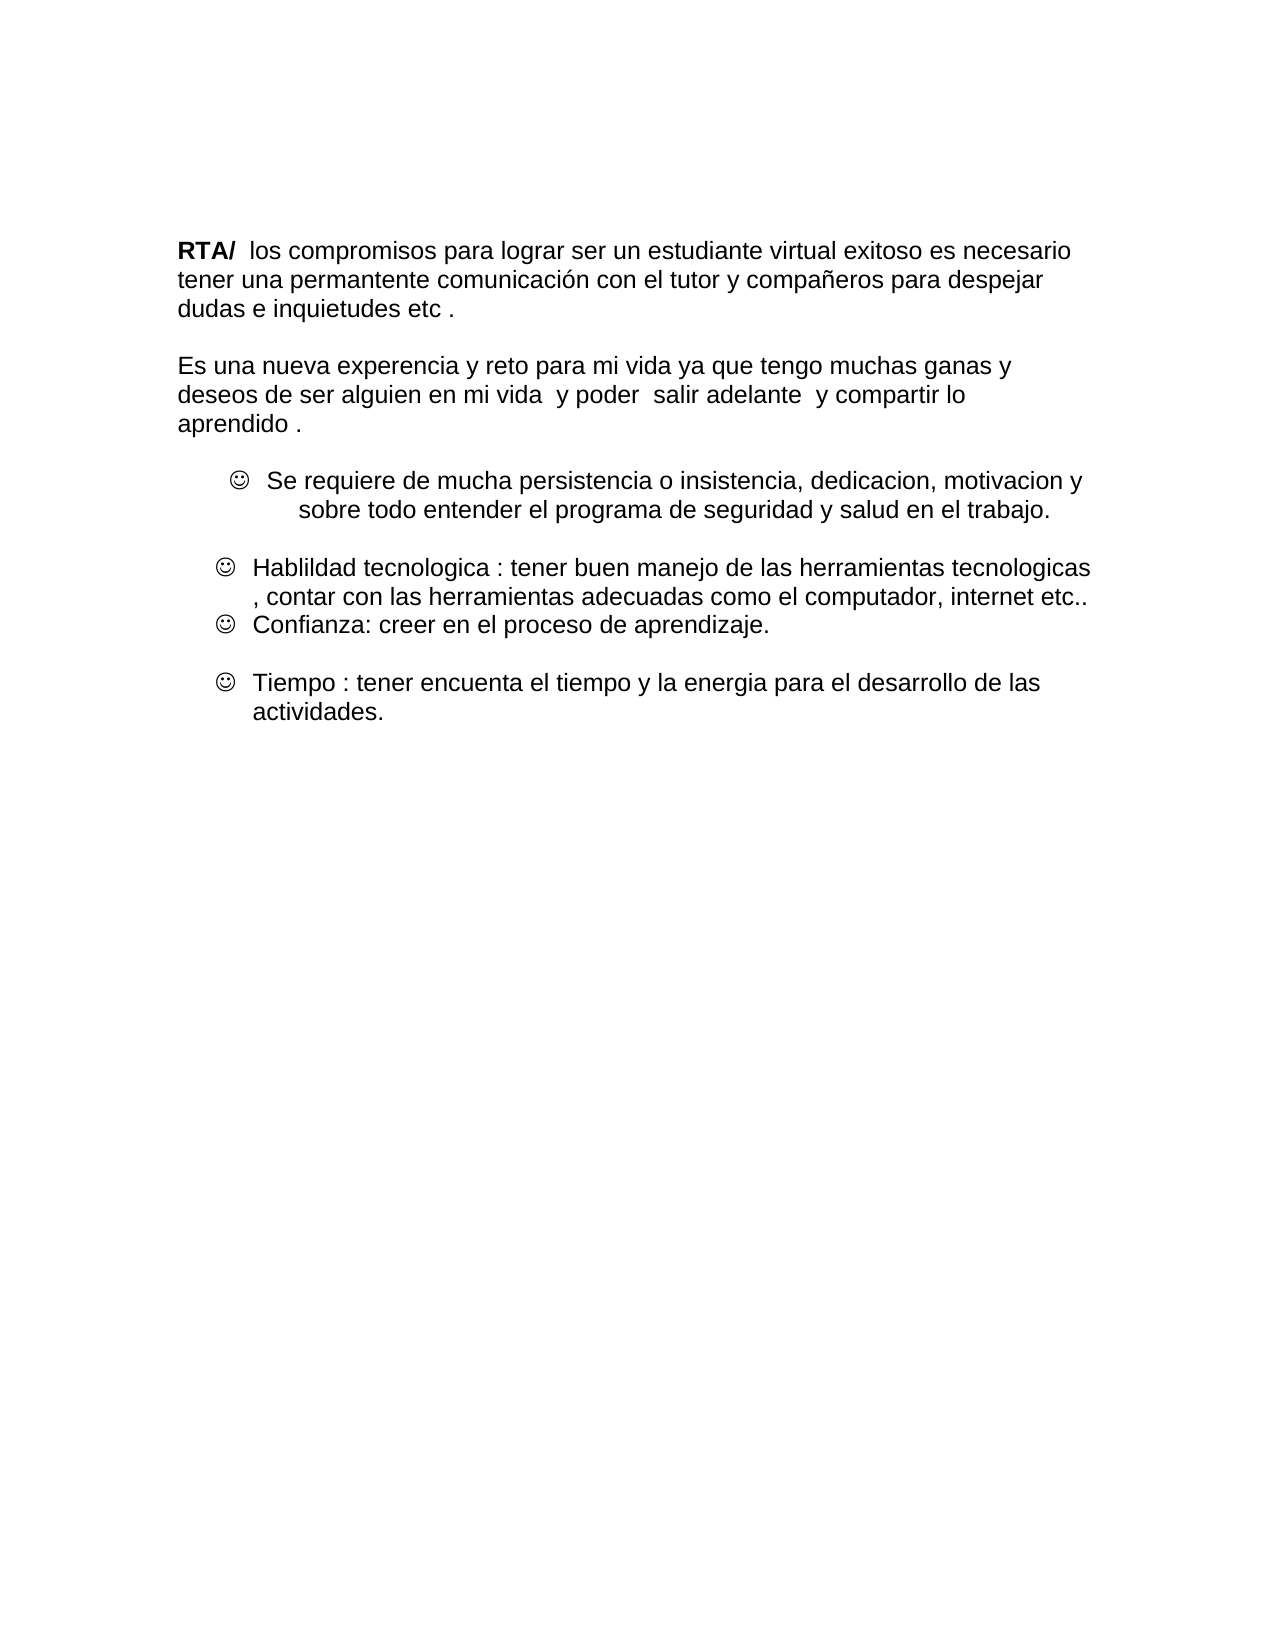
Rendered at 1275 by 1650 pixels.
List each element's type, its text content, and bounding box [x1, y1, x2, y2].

list Hablildad tecnologica : tener buen manejo de las herramientas tecnologicas , contar con las herramientas adecuadas como el computador, internet etc.. [215, 553, 1098, 610]
list Tiempo : tener encuenta el tiempo y la energia para el desarrollo de las actividades. [215, 668, 1098, 725]
text RTA/ los compromisos para lograr ser un estudiante virtual exitoso es necesario tener una permantente comunicación con el tutor y compañeros para despejar dudas e inquietudes etc . [177, 236, 1098, 322]
text Es una nueva experencia y reto para mi vida ya que tengo muchas ganas y deseos de ser alguien en mi vida y poder salir adelante y compartir lo aprendido . [177, 351, 1098, 437]
list Confianza: creer en el proceso de aprendizaje. [215, 610, 1098, 639]
list Se requiere de mucha persistencia o insistencia, dedicacion, motivacion y sobre todo entender el programa de seguridad y salud en el trabajo. [215, 466, 1098, 524]
